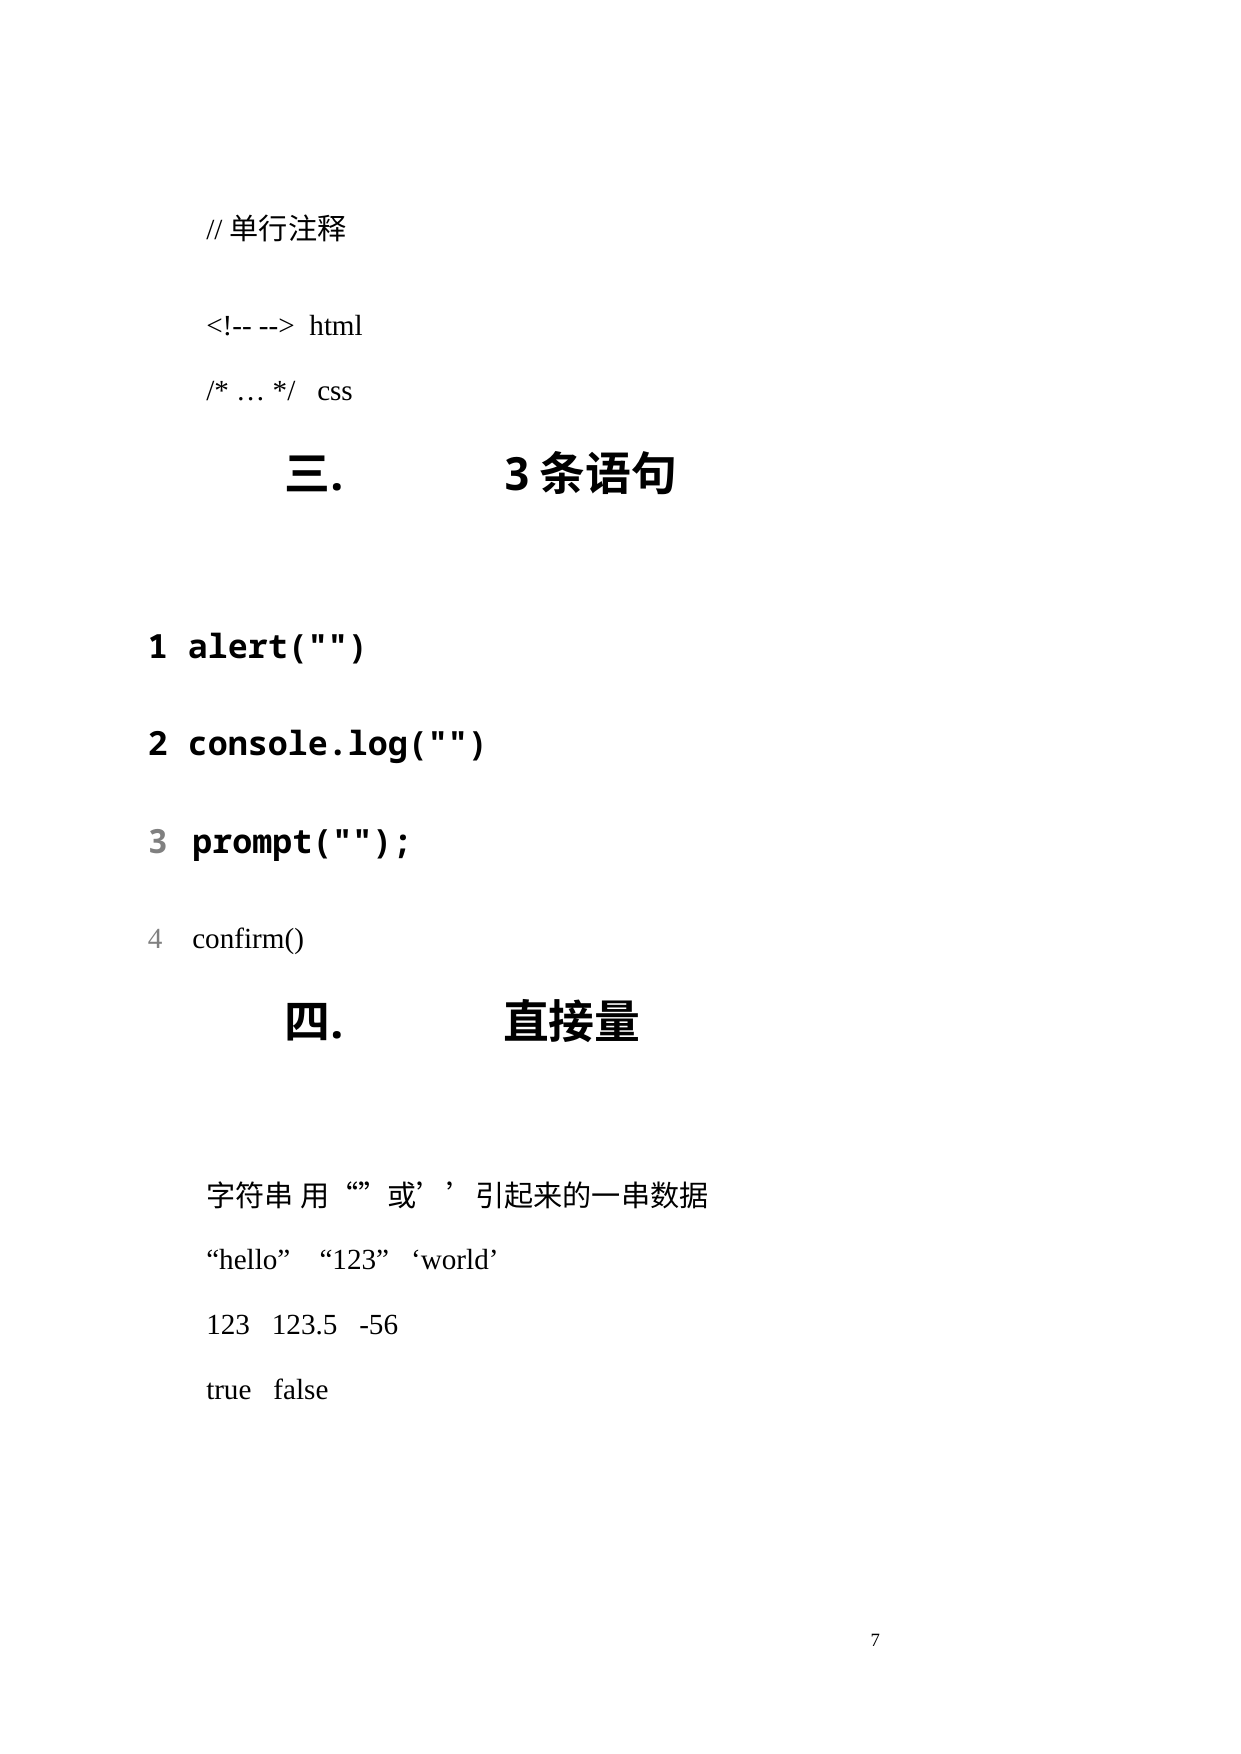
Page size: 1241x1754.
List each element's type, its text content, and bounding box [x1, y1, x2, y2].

list confirm() [148, 905, 1152, 970]
text 123 123.5 -56 [148, 1291, 1152, 1356]
text “hello” “123” ‘world’ [148, 1226, 1152, 1291]
subtitle 直接量 [193, 970, 1152, 1068]
text // 单行注释 [148, 194, 1152, 259]
subtitle prompt(""); [148, 808, 1152, 873]
text true false [148, 1356, 1152, 1421]
subtitle 2 console.log("") [148, 710, 1152, 775]
text 字符串 用“”或’’引起来的一串数据 [148, 1161, 1152, 1226]
text /* … */ css [148, 357, 1152, 422]
text <!-- --> html [148, 292, 1152, 357]
subtitle 1 alert("") [148, 613, 1152, 678]
subtitle 3条语句 [193, 422, 1152, 519]
